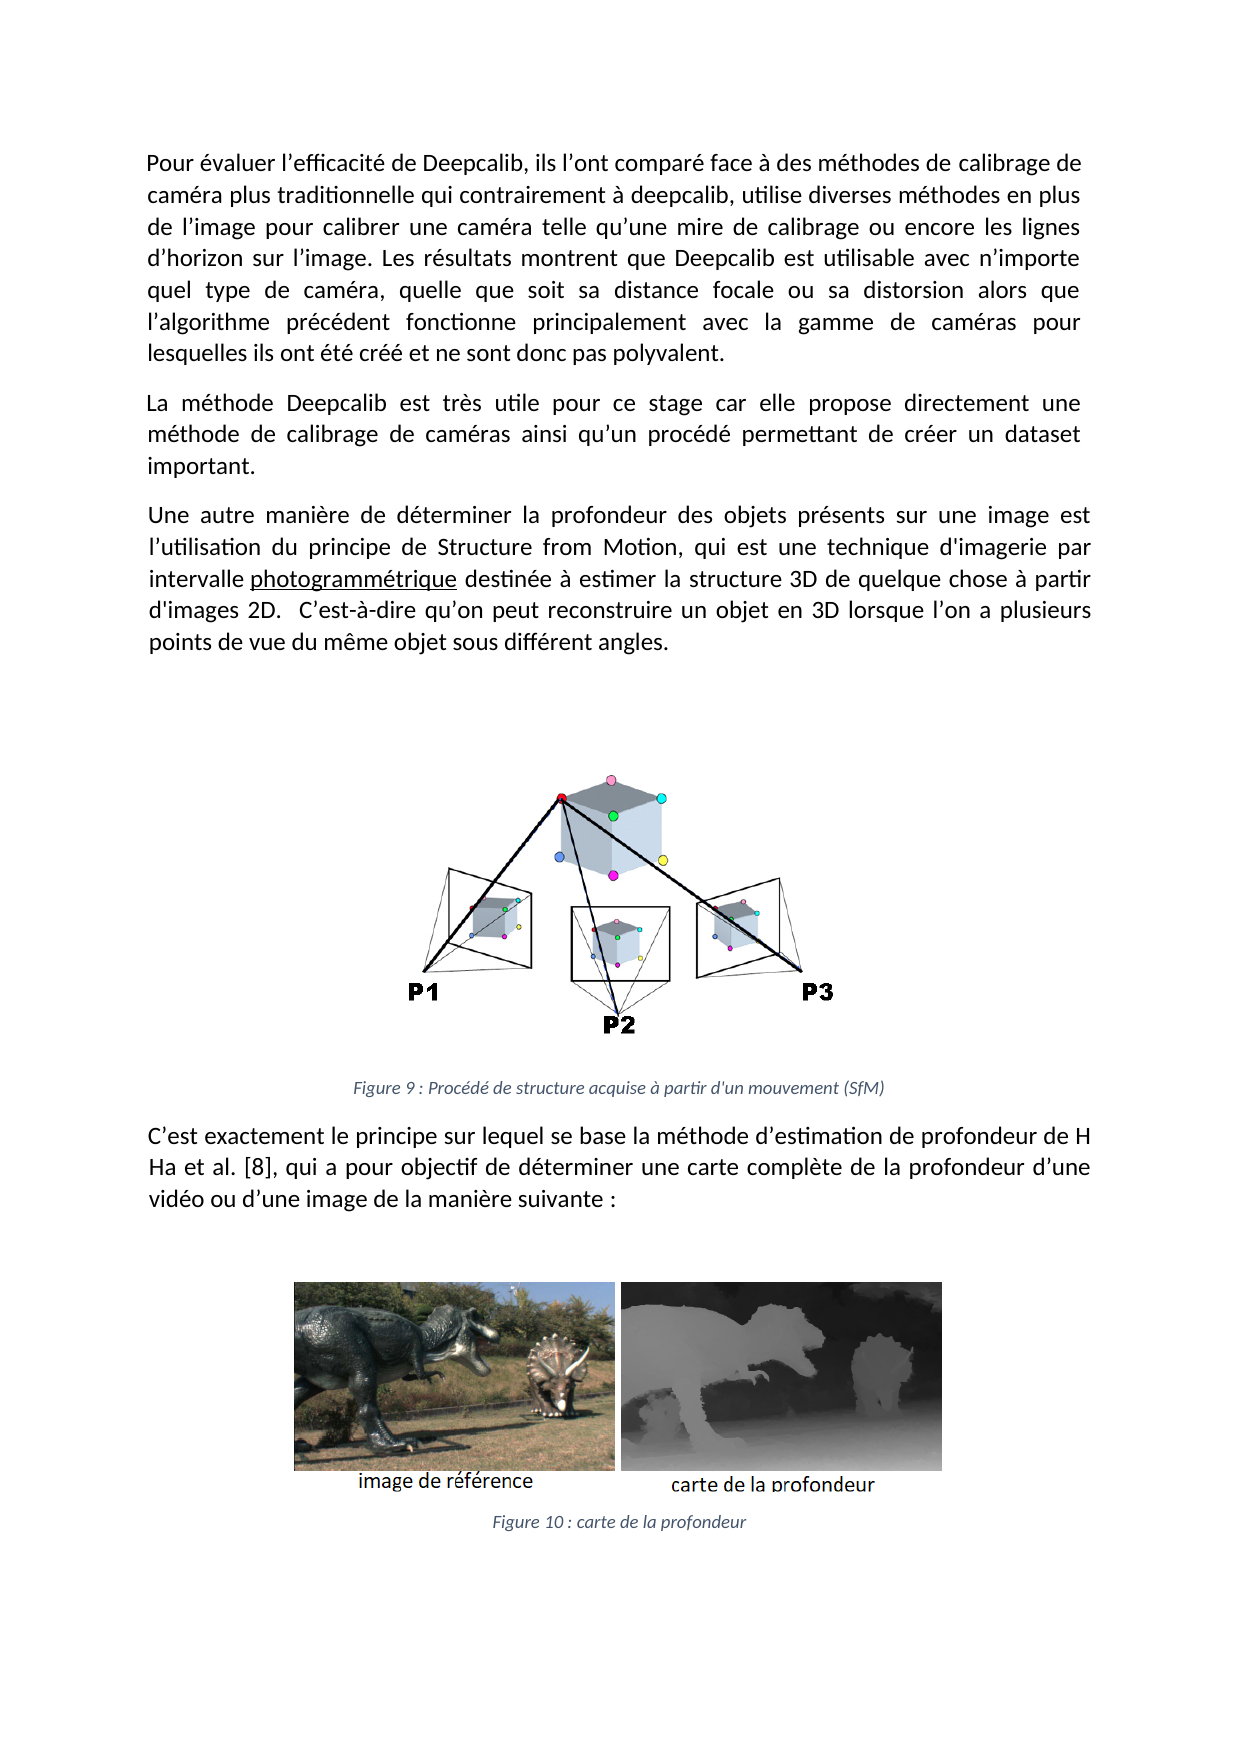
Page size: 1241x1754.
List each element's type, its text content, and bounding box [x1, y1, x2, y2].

text Figure 10 : carte de la profondeur [148, 1511, 1093, 1533]
text La méthode Deepcalib est très utile pour ce stage car elle propose directement une méthode de calibrage de caméras ainsi qu’un procédé permettant de créer un dataset important. [146, 387, 1082, 481]
text Figure 9 : Procédé de structure acquise à partir d'un mouvement (SfM) [148, 1076, 1093, 1099]
text Une autre manière de déterminer la profondeur des objets présents sur une image est l’utilisation du principe de Structure from Motion, qui est une technique d'imagerie par intervalle photogrammétrique destinée à estimer la structure 3D de quelque chose à partir d'images 2D. C’est-à-dire qu’on peut reconstruire un objet en 3D lorsque l’on a plusieurs points de vue du même objet sous différent angles. [148, 499, 1093, 657]
text Pour évaluer l’efficacité de Deepcalib, ils l’ont comparé face à des méthodes de calibrage de caméra plus traditionnelle qui contrairement à deepcalib, utilise diverses méthodes en plus de l’image pour calibrer une caméra telle qu’une mire de calibrage ou encore les lignes d’horizon sur l’image. Les résultats montrent que Deepcalib est utilisable avec n’importe quel type de caméra, quelle que soit sa distance focale ou sa distorsion alors que l’algorithme précédent fonctionne principalement avec la gamme de caméras pour lesquelles ils ont été créé et ne sont donc pas polyvalent. [146, 148, 1082, 368]
picture [291, 1281, 949, 1492]
picture [400, 724, 840, 1058]
text C’est exactement le principe sur lequel se base la méthode d’estimation de profondeur de H Ha et al. [8], qui a pour objectif de déterminer une carte complète de la profondeur d’une vidéo ou d’une image de la manière suivante : [148, 1120, 1093, 1214]
